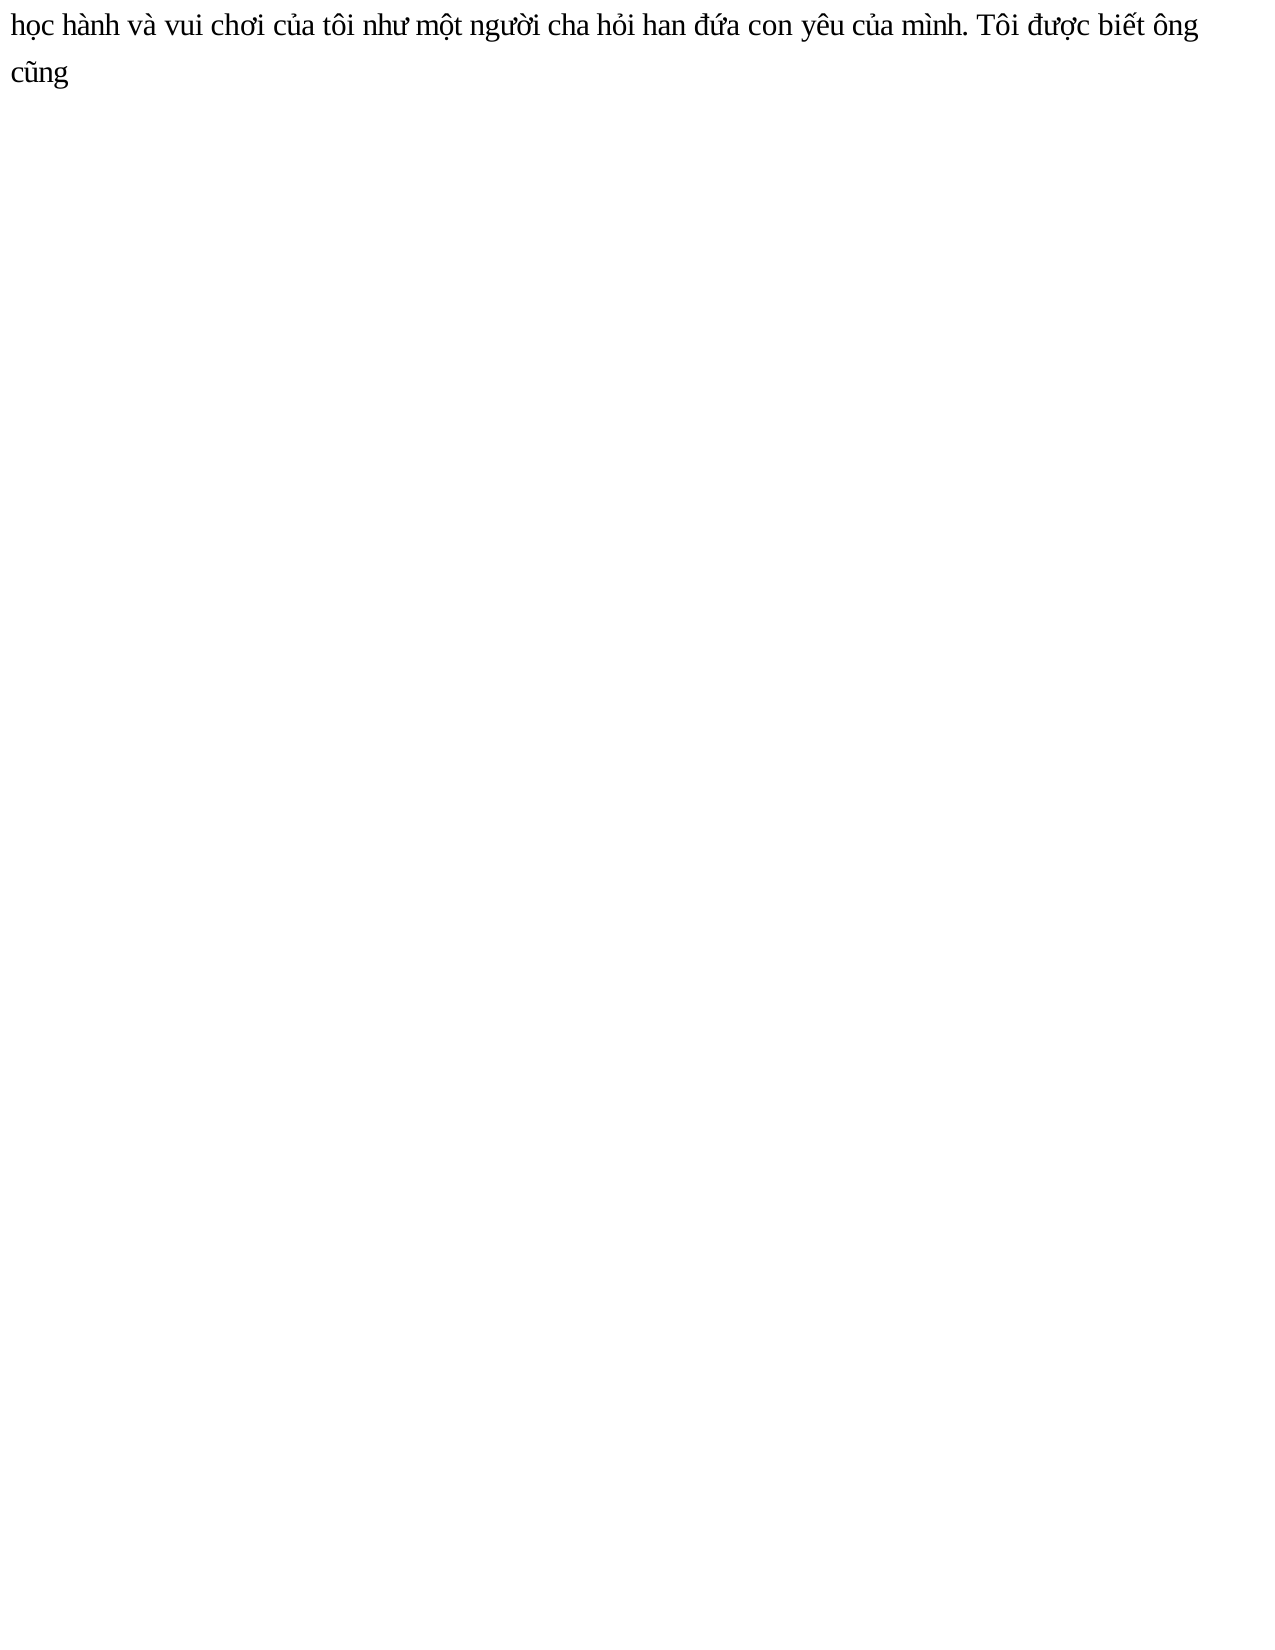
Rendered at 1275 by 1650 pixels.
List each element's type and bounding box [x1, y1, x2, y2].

text [10, 6, 1266, 89]
